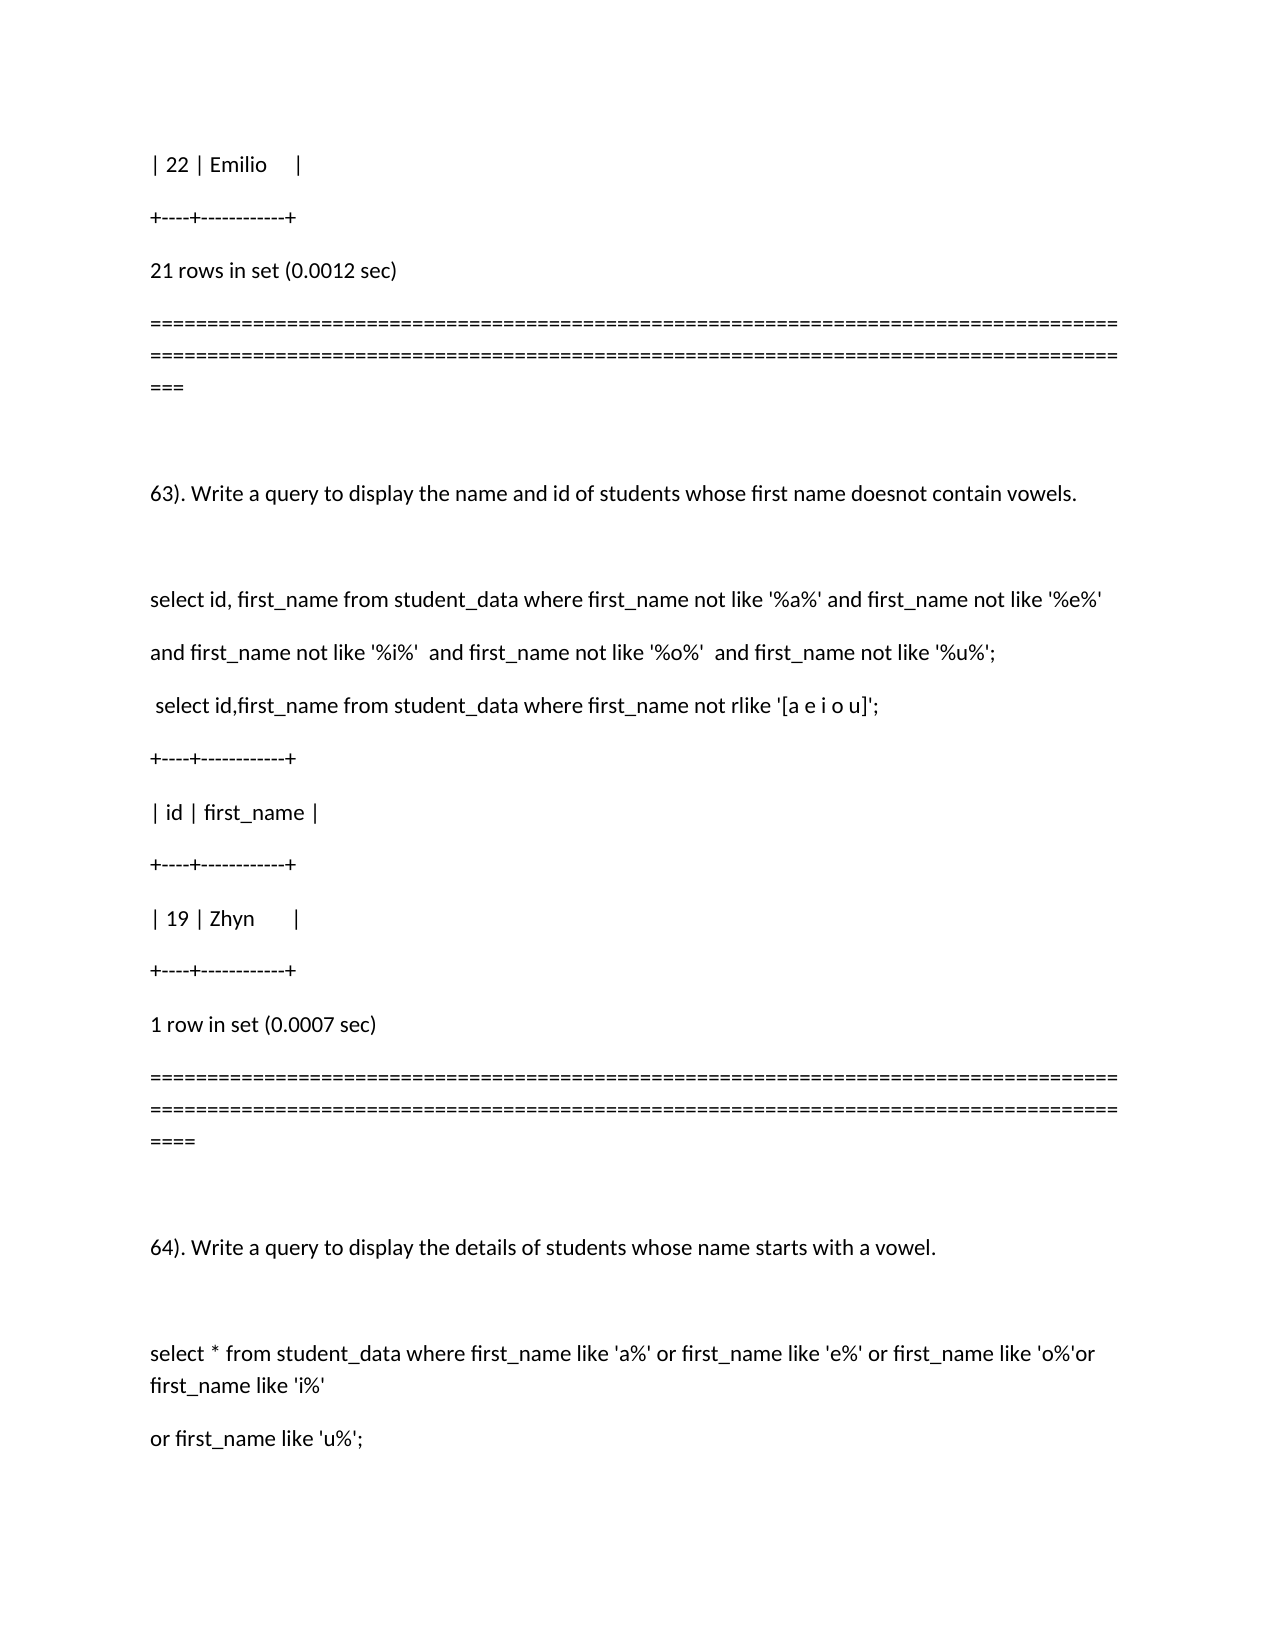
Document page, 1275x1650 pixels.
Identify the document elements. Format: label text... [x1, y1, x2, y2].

text or first_name like 'u%'; [150, 1424, 1125, 1452]
text select * from student_data where first_name like 'a%' or first_name like 'e%' or first_name like 'o%'or first_name like 'i%' [150, 1339, 1125, 1399]
text 63). Write a query to display the name and id of students whose first name doesnot contain vowels. [150, 479, 1125, 507]
text and first_name not like '%i%' and first_name not like '%o%' and first_name not like '%u%'; [150, 638, 1125, 667]
text 21 rows in set (0.0012 sec) [150, 256, 1125, 284]
text +----+------------+ [150, 957, 1125, 985]
text | id | first_name | [150, 798, 1125, 826]
text | 22 | Emilio | [150, 150, 1125, 178]
text +----+------------+ [150, 851, 1125, 879]
text ============================================================================================================================================================================== [150, 1063, 1125, 1155]
text 64). Write a query to display the details of students whose name starts with a vowel. [150, 1233, 1125, 1261]
text 1 row in set (0.0007 sec) [150, 1010, 1125, 1038]
text +----+------------+ [150, 203, 1125, 231]
text select id,first_name from student_data where first_name not rlike '[a e i o u]'; [150, 692, 1125, 719]
text +----+------------+ [150, 744, 1125, 773]
text select id, first_name from student_data where first_name not like '%a%' and first_name not like '%e%' [150, 586, 1125, 613]
text | 19 | Zhyn | [150, 904, 1125, 932]
text ============================================================================================================================================================================= [150, 309, 1125, 401]
